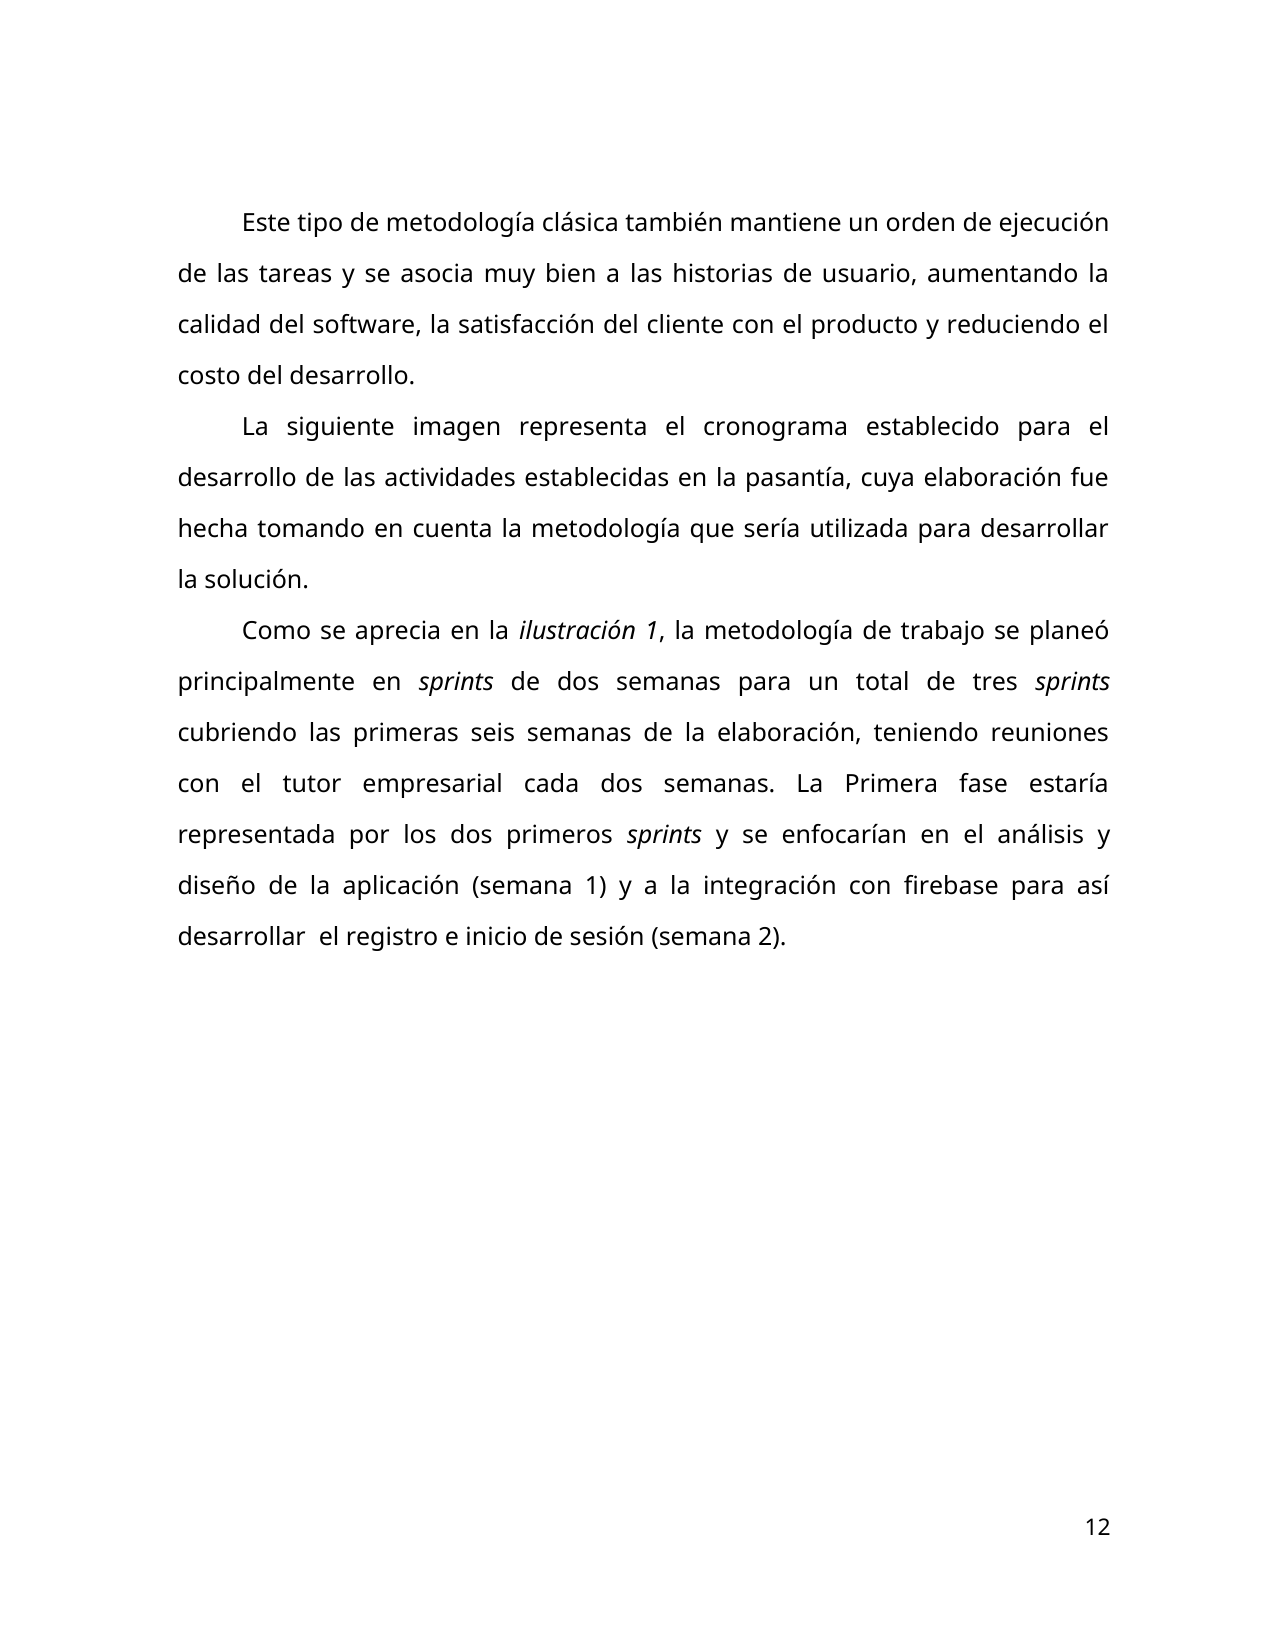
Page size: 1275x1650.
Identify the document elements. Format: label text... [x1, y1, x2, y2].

text Como se aprecia en la ilustración 1, la metodología de trabajo se planeó principalmente en sprints de dos semanas para un total de tres sprints cubriendo las primeras seis semanas de la elaboración, teniendo reuniones con el tutor empresarial cada dos semanas. La Primera fase estaría representada por los dos primeros sprints y se enfocarían en el análisis y diseño de la aplicación (semana 1) y a la integración con firebase para así desarrollar el registro e inicio de sesión (semana 2). [177, 612, 1110, 953]
text La siguiente imagen representa el cronograma establecido para el desarrollo de las actividades establecidas en la pasantía, cuya elaboración fue hecha tomando en cuenta la metodología que sería utilizada para desarrollar la solución. [177, 408, 1110, 596]
text Este tipo de metodología clásica también mantiene un orden de ejecución de las tareas y se asocia muy bien a las historias de usuario, aumentando la calidad del software, la satisfacción del cliente con el producto y reduciendo el costo del desarrollo. [177, 204, 1110, 391]
